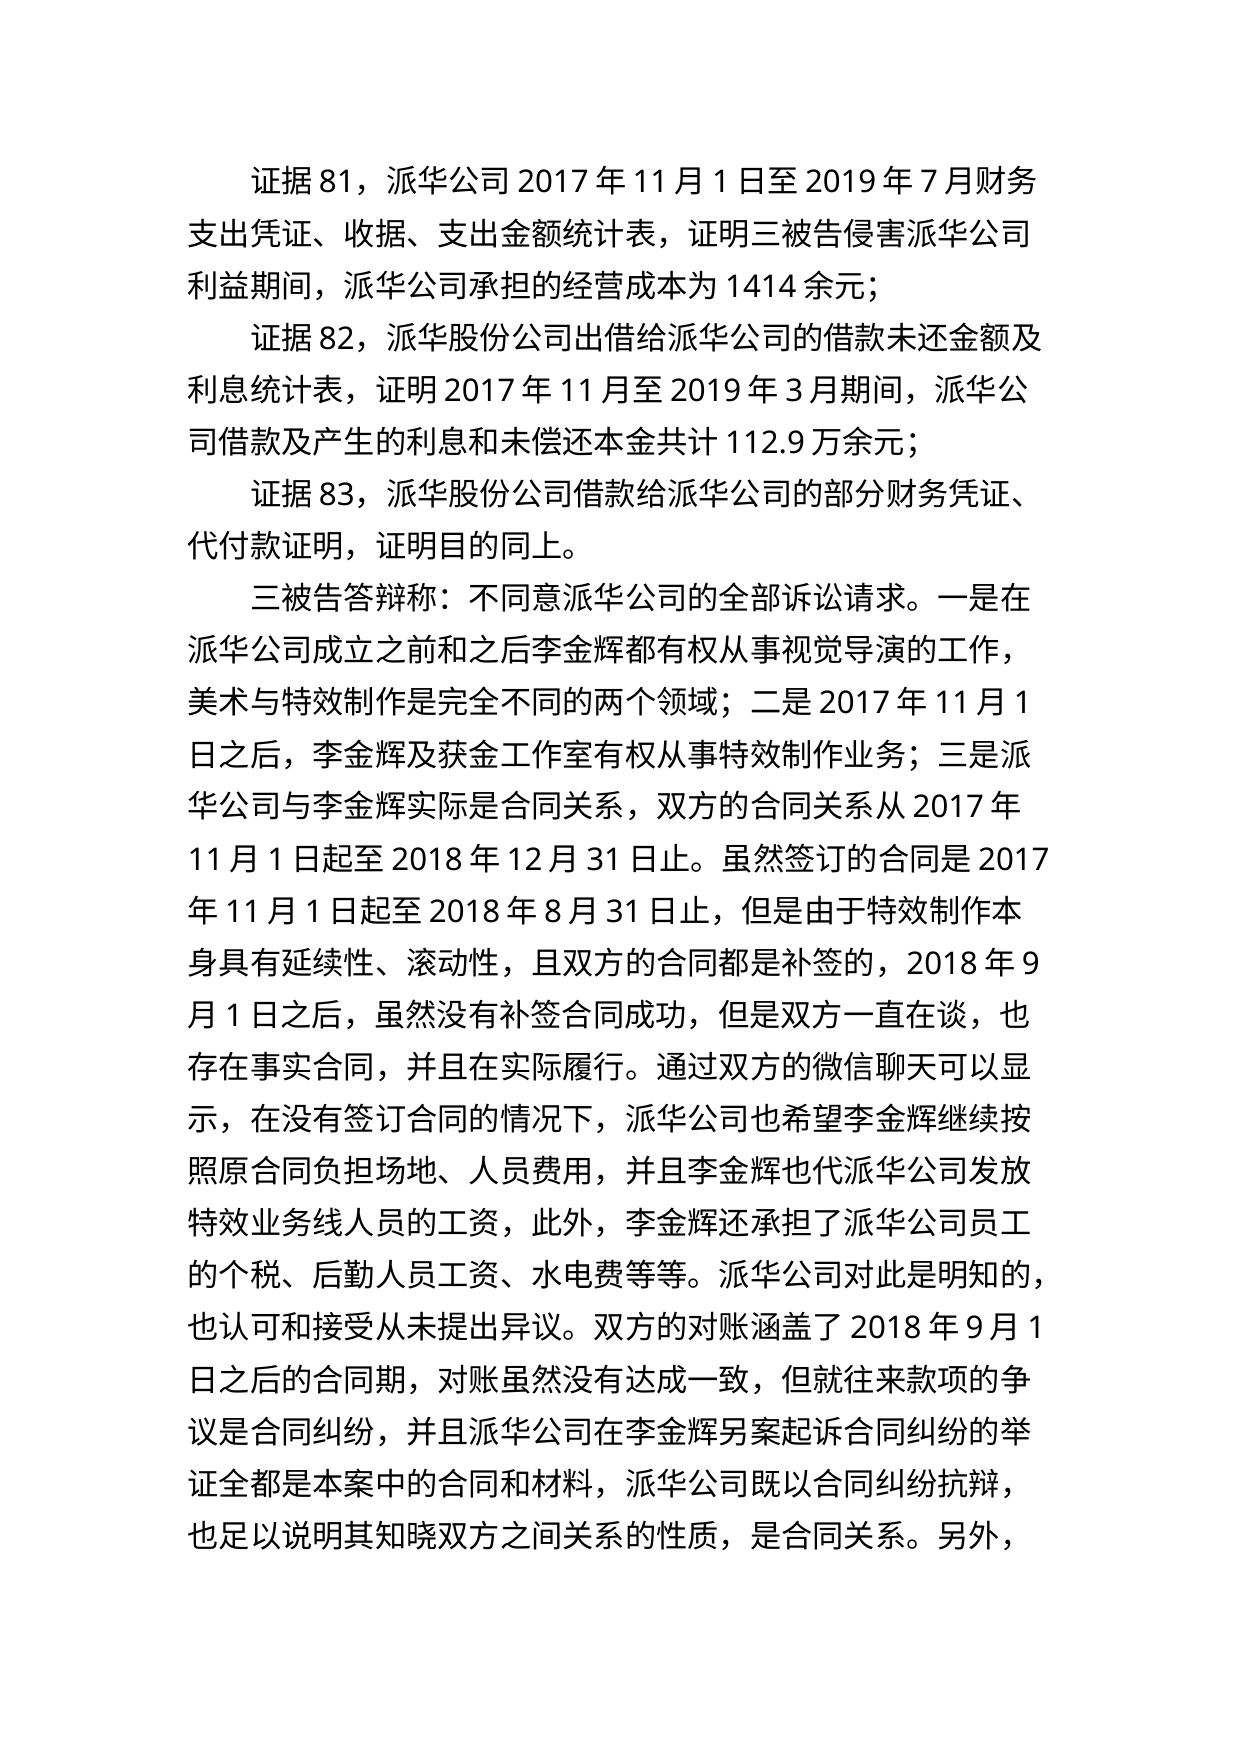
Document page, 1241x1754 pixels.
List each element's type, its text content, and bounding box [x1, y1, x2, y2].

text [187, 567, 1053, 1556]
text 证据82，派华股份公司出借给派华公司的借款未还金额及利息统计表，证明2017年11月至2019年3月期间，派华公司借款及产生的利息和未偿还本金共计112.9万余元； [187, 306, 1053, 462]
text 证据83，派华股份公司借款给派华公司的部分财务凭证、代付款证明，证明目的同上。 [187, 462, 1053, 567]
text 证据81，派华公司2017年11月1日至2019年7月财务支出凭证、收据、支出金额统计表，证明三被告侵害派华公司利益期间，派华公司承担的经营成本为1414余元； [187, 150, 1053, 306]
